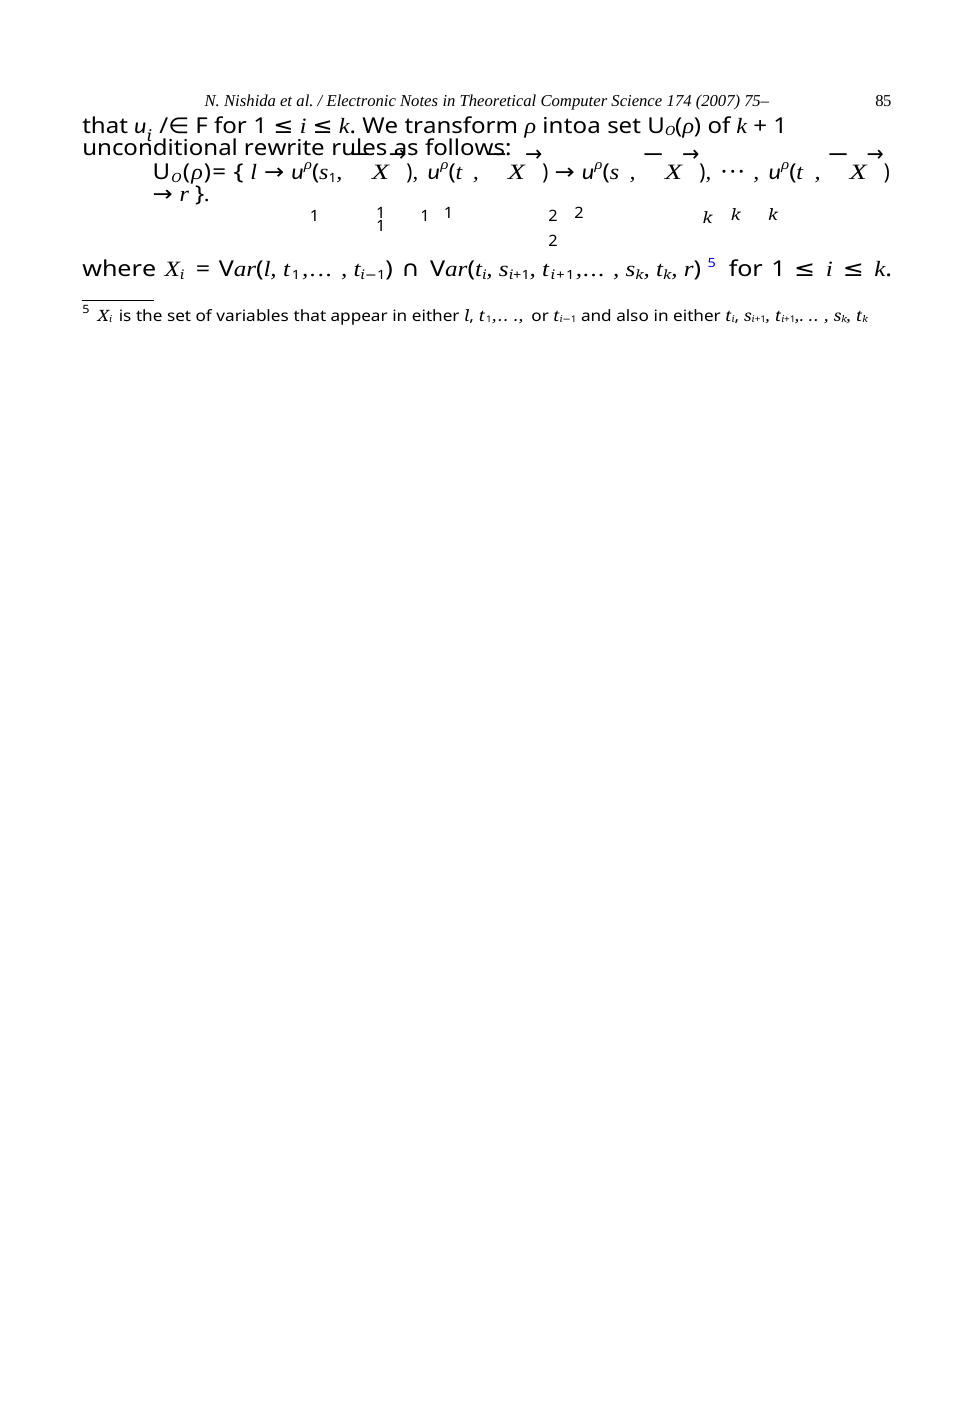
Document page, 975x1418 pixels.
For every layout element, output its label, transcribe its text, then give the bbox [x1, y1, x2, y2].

text 2 2 2 [548, 206, 623, 251]
text UO(ρ)= { l → uρ(s1, −X→), uρ(t , −X→) → uρ(s , −X→), ··· , uρ(t , −X→) → r }. [152, 162, 912, 206]
text where Xi = Var(l, t1,... , ti−1) ∩ Var(ti, si+1, ti+1,... , sk, tk, r) 5 for 1 ≤ i ≤ k. [82, 253, 912, 283]
text that ui /∈ F for 1 ≤ i ≤ k. We transform ρ intoa set UO(ρ) of k + 1 unconditional rewrite rules as follows: [82, 110, 882, 162]
text k k k [702, 206, 912, 224]
text 5 Xi is the set of variables that appear in either l, t1,.. ., or ti−1 and also in either ti, si+1, ti+1,. .. , sk, tk [82, 302, 912, 326]
text 1 1 1 1 1 [309, 206, 493, 236]
